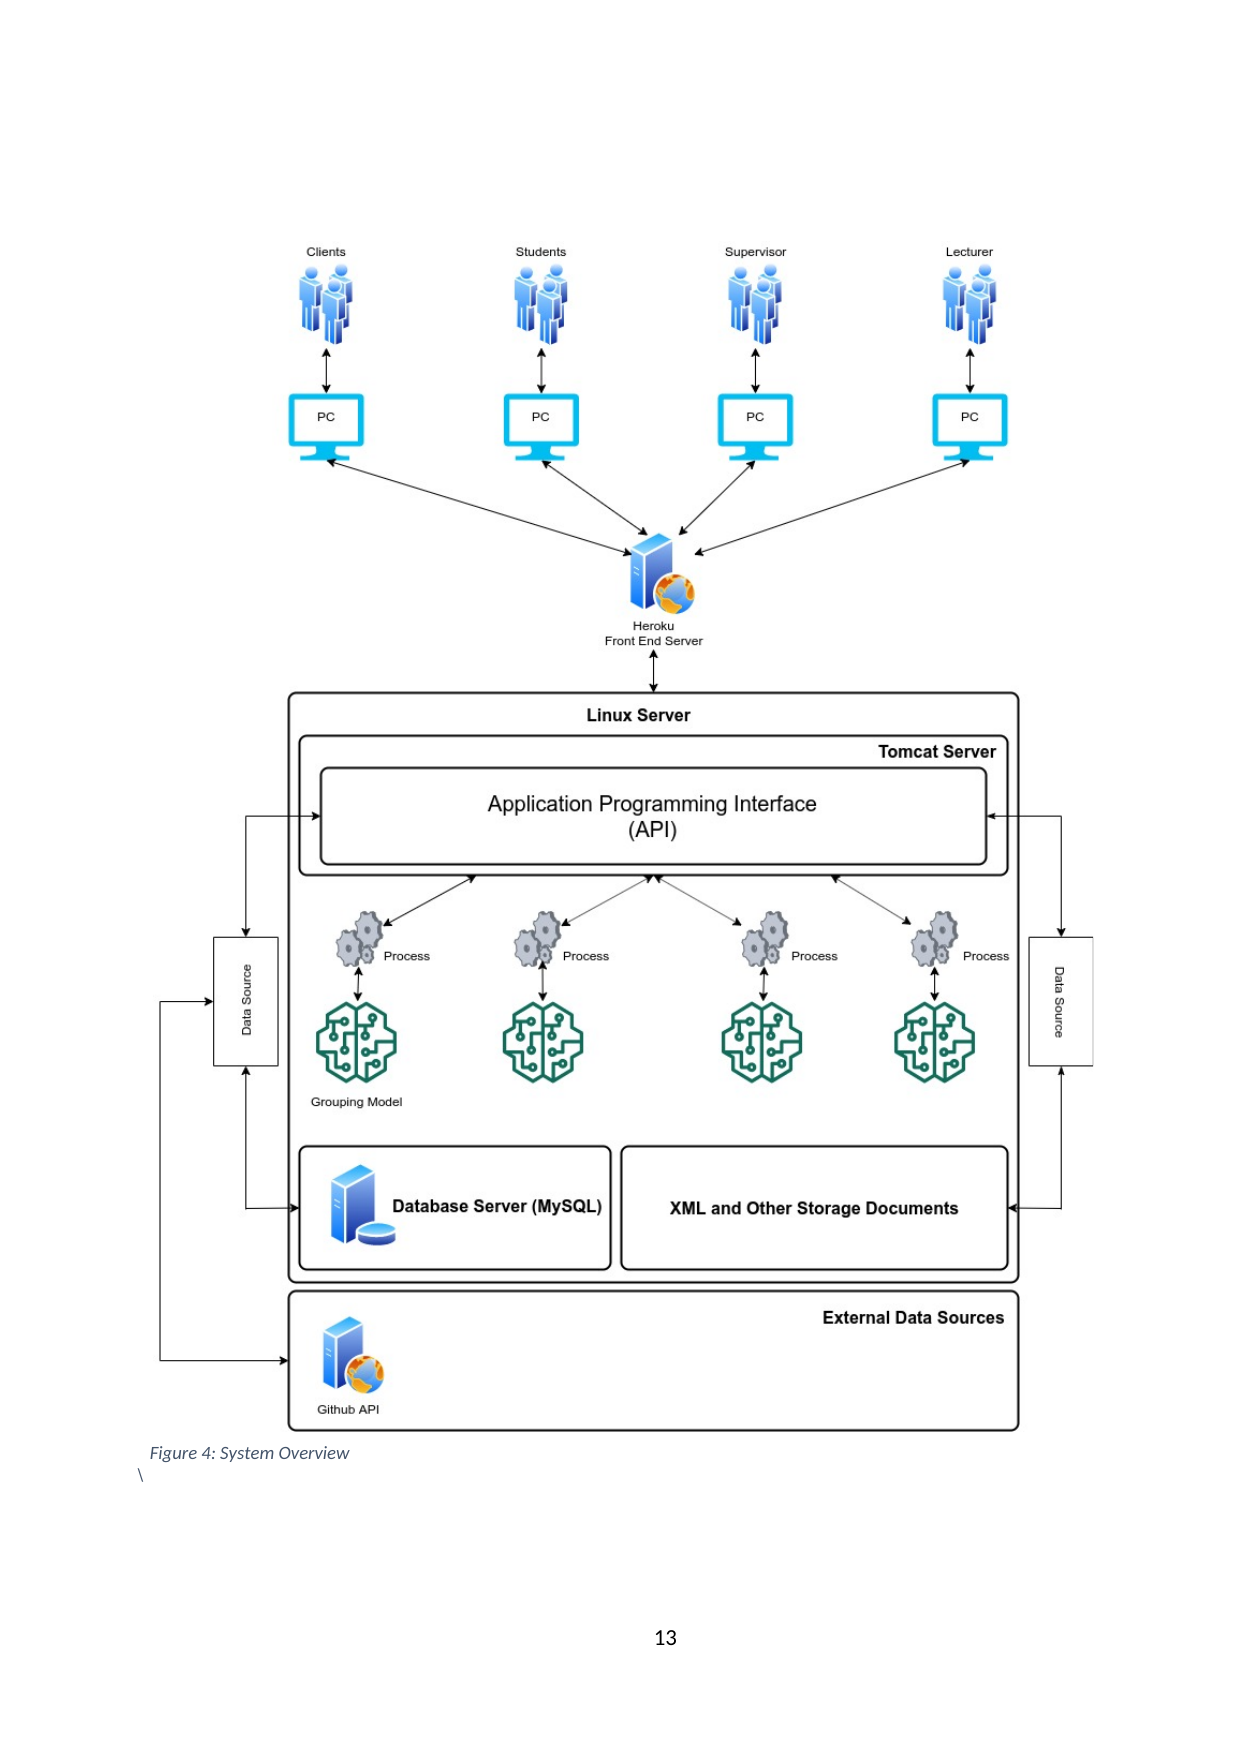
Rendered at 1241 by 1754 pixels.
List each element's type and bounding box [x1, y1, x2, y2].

picture [152, 241, 1094, 1430]
